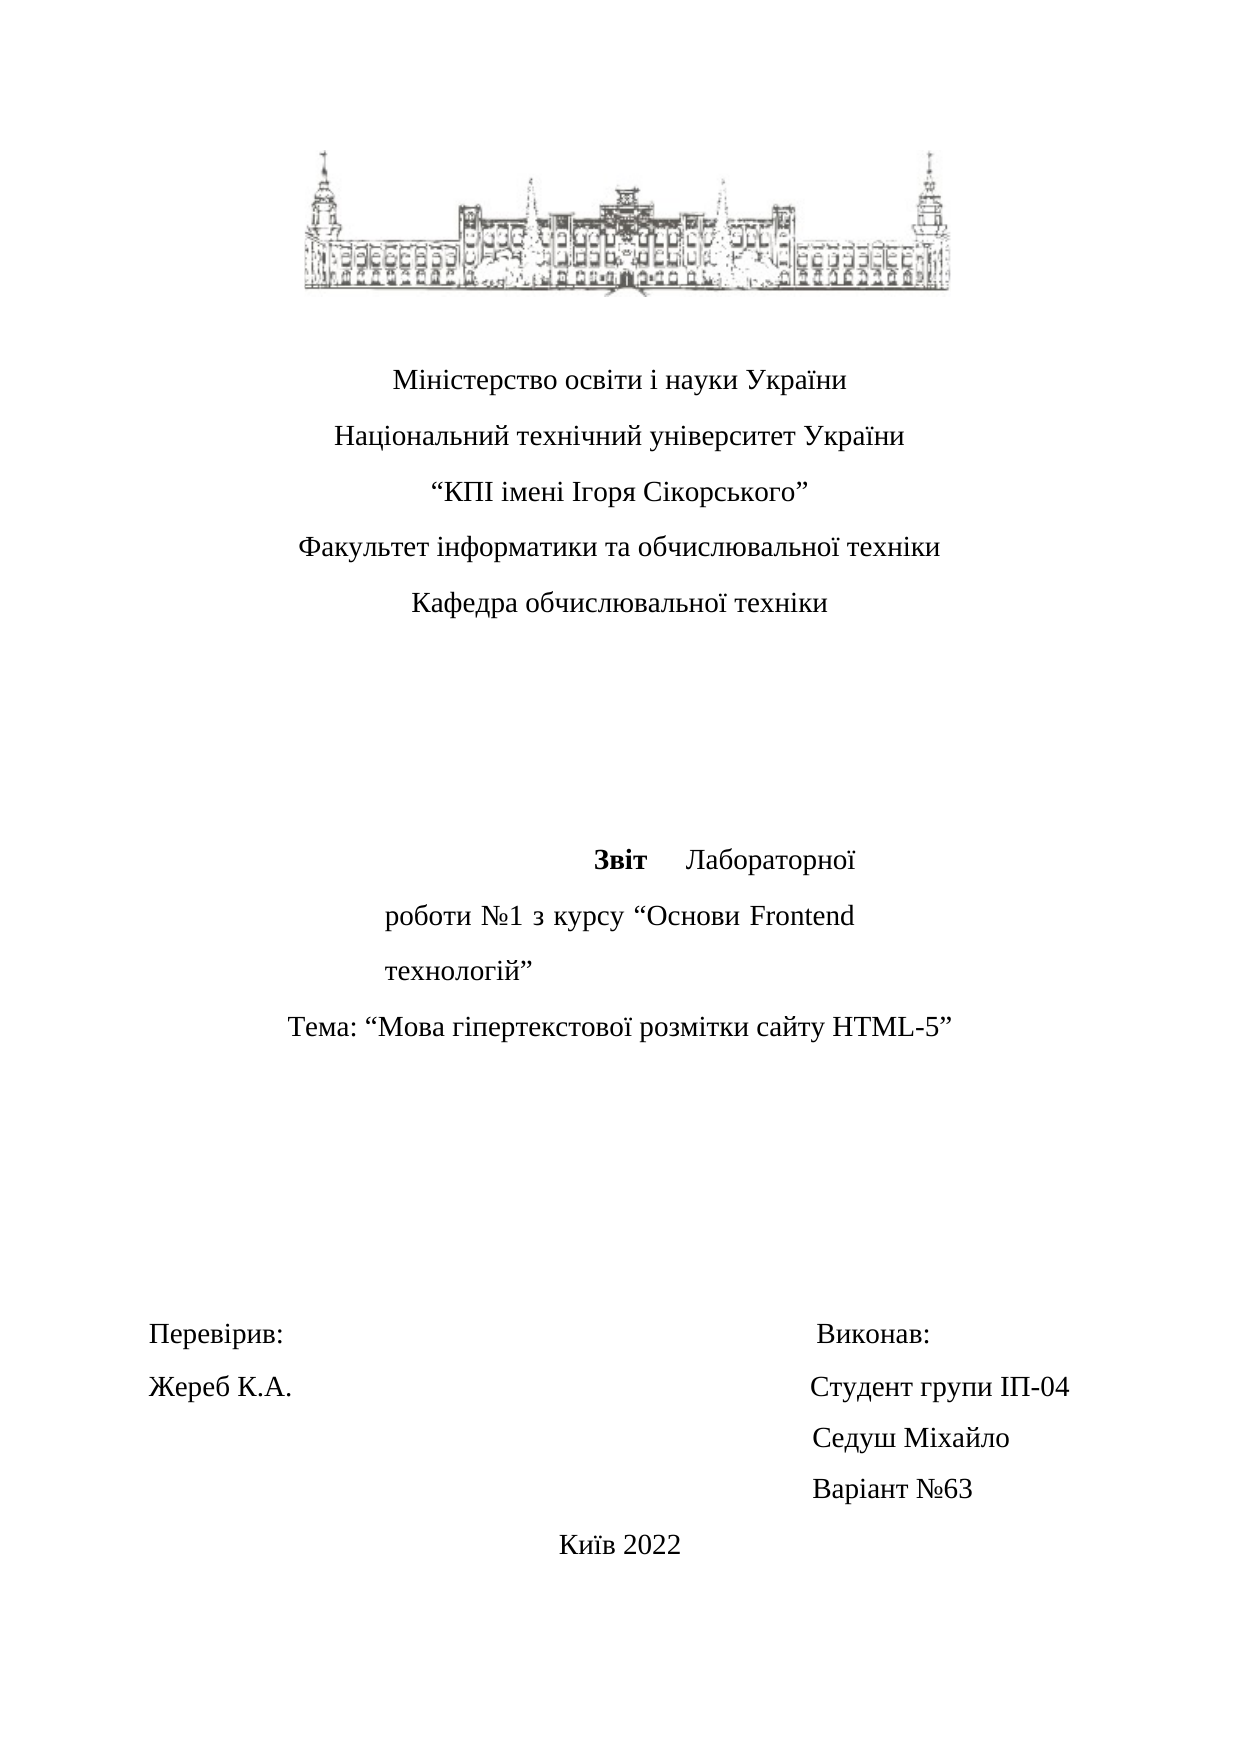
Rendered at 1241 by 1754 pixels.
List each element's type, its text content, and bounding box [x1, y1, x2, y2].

text Міністерство освіти і науки України [150, 362, 1090, 396]
text Київ 2022 [150, 1527, 1090, 1560]
text Cедуш Міхайло [148, 1420, 1094, 1453]
text Факультет інформатики та обчислювальної техніки [150, 529, 1089, 563]
text Звіт Лабораторної роботи №1 з курсу “Основи Frontend технологій” [384, 842, 855, 987]
text Варіант №63 [148, 1471, 981, 1505]
text Національний технічний університет України [150, 418, 1089, 452]
text Жереб К.А. Студент групи ІП-04 [148, 1369, 1094, 1402]
text Тема: “Мова гіпертекстової розмітки сайту HTML-5” [150, 1009, 1089, 1042]
text Перевірив: Виконав: [148, 1316, 1094, 1349]
text “КПІ імені Ігоря Сікорського” [150, 474, 1089, 507]
text Кафедра обчислювальної техніки [150, 585, 1089, 619]
picture [304, 150, 952, 297]
